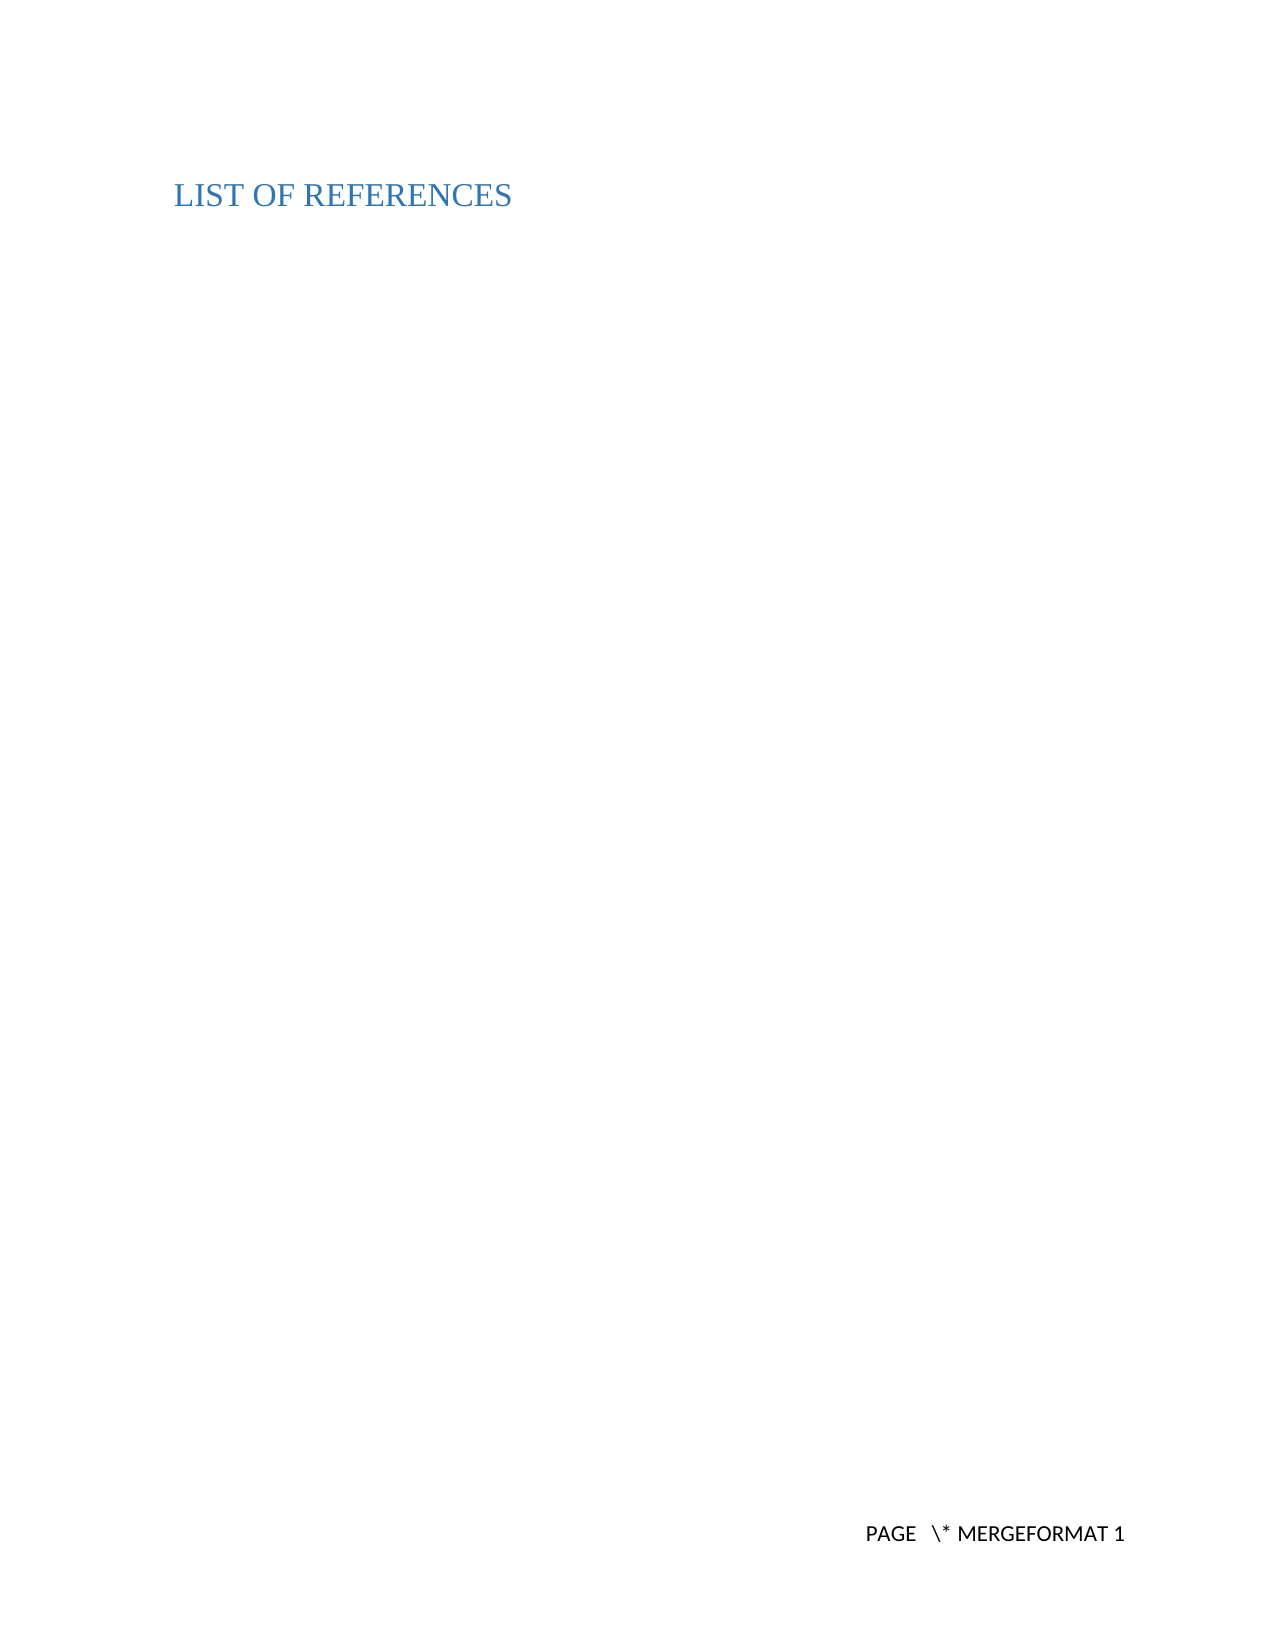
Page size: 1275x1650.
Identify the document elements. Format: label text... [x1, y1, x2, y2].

subtitle LIST OF REFERENCES [174, 175, 1125, 213]
